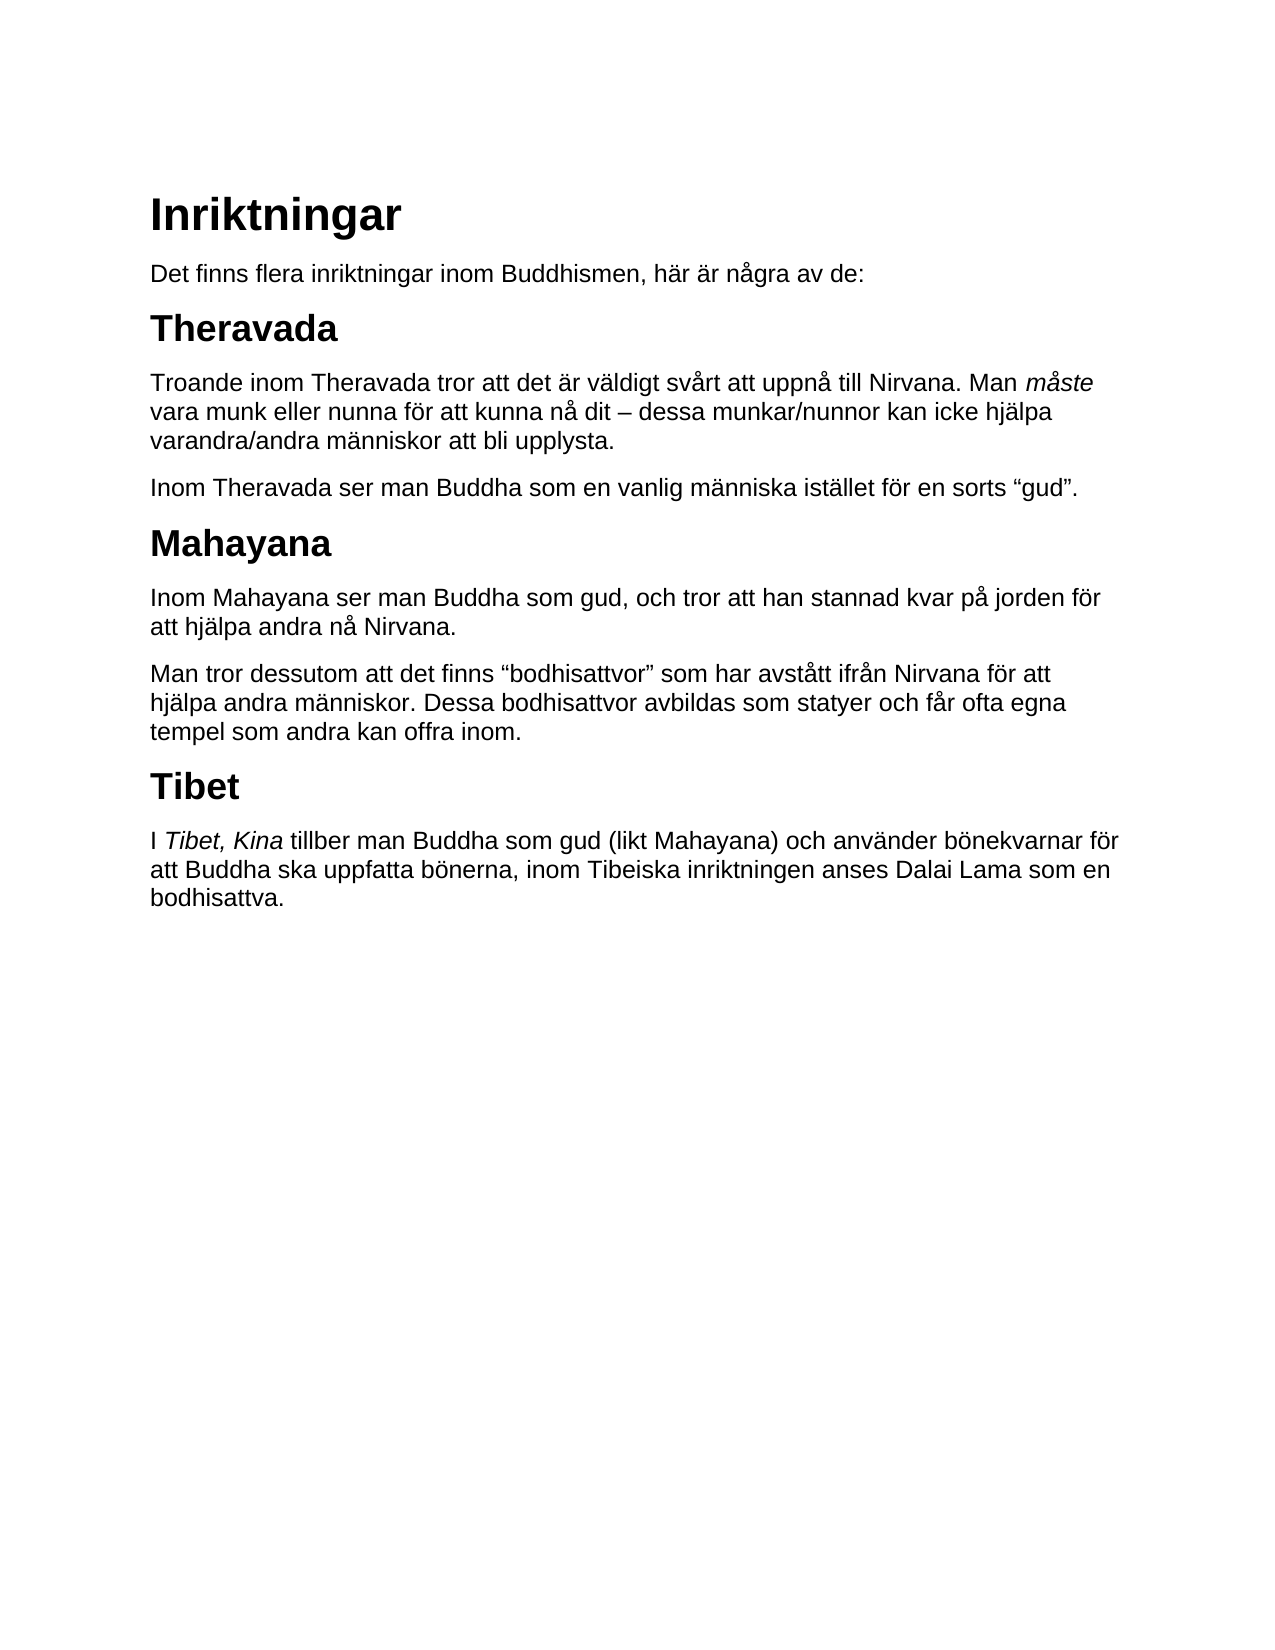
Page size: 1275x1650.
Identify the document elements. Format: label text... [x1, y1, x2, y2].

text I Tibet, Kina tillber man Buddha som gud (likt Mahayana) och använder bönekvarnar för att Buddha ska uppfatta bönerna, inom Tibeiska inriktningen anses Dalai Lama som en bodhisattva. [150, 826, 1125, 912]
text Troande inom Theravada tror att det är väldigt svårt att uppnå till Nirvana. Man måste vara munk eller nunna för att kunna nå dit – dessa munkar/nunnor kan icke hjälpa varandra/andra människor att bli upplysta. [150, 368, 1125, 454]
subtitle Theravada [150, 306, 1125, 349]
text Inom Mahayana ser man Buddha som gud, och tror att han stannad kvar på jorden för att hjälpa andra nå Nirvana. [150, 583, 1125, 640]
text Inom Theravada ser man Buddha som en vanlig människa istället för en sorts “gud”. [150, 473, 1125, 502]
subtitle Mahayana [150, 521, 1125, 564]
text Man tror dessutom att det finns “bodhisattvor” som har avstått ifrån Nirvana för att hjälpa andra människor. Dessa bodhisattvor avbildas som statyer och får ofta egna tempel som andra kan offra inom. [150, 659, 1125, 745]
subtitle Inriktningar [150, 187, 1125, 240]
text Det finns flera inriktningar inom Buddhismen, här är några av de: [150, 259, 1125, 288]
subtitle Tibet [150, 764, 1125, 807]
